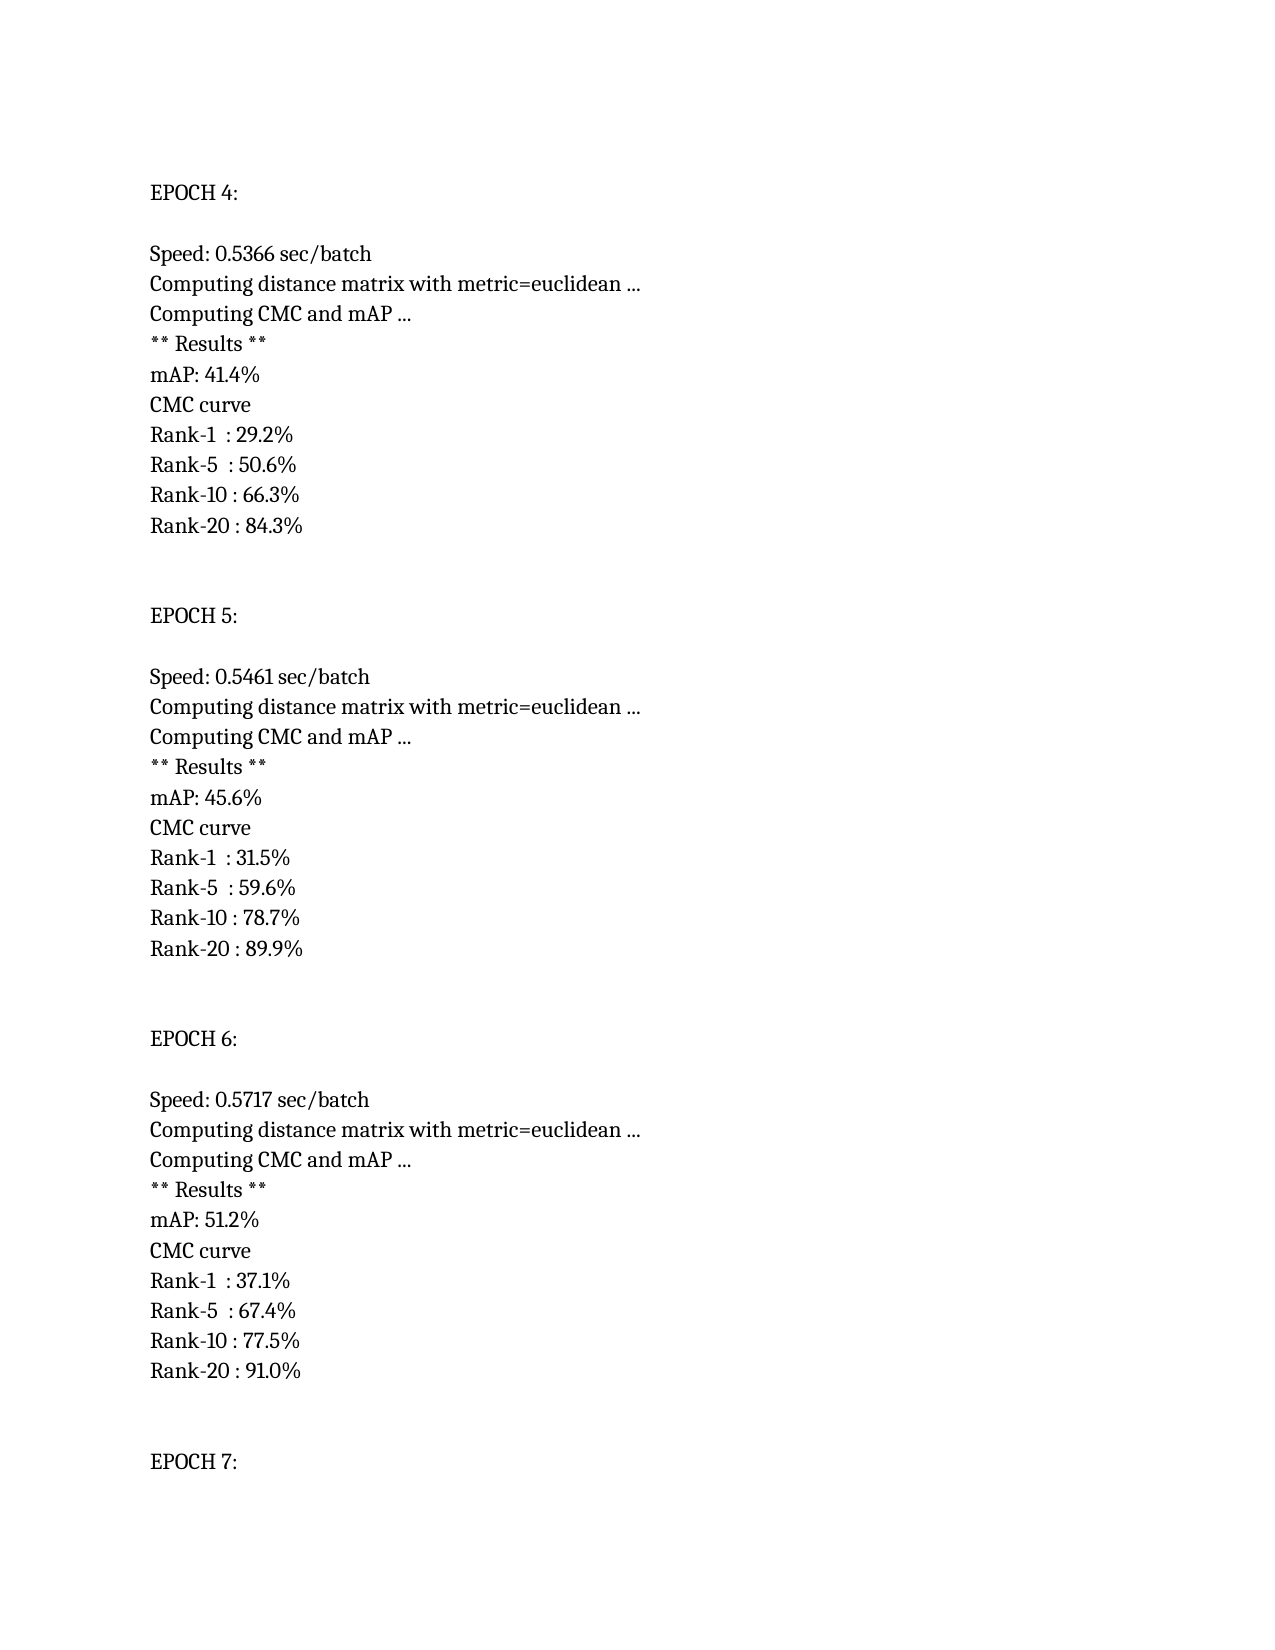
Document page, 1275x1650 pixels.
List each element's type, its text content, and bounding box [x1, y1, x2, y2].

text Rank-10 : 78.7% [150, 905, 1125, 932]
text Rank-20 : 84.3% [150, 512, 1125, 539]
text EPOCH 7: [150, 1449, 1125, 1475]
text Rank-5 : 59.6% [150, 875, 1125, 901]
text CMC curve [150, 1237, 1125, 1264]
text Computing CMC and mAP ... [150, 301, 1125, 327]
text EPOCH 6: [150, 1026, 1125, 1052]
text Rank-1 : 31.5% [150, 845, 1125, 871]
text Computing CMC and mAP ... [150, 724, 1125, 750]
text Computing distance matrix with metric=euclidean ... [150, 694, 1125, 720]
text EPOCH 4: [150, 180, 1125, 207]
text Computing distance matrix with metric=euclidean ... [150, 1117, 1125, 1143]
text mAP: 45.6% [150, 784, 1125, 811]
text ** Results ** [150, 1177, 1125, 1203]
text Rank-5 : 67.4% [150, 1298, 1125, 1324]
text ** Results ** [150, 754, 1125, 781]
text Rank-20 : 91.0% [150, 1358, 1125, 1385]
text CMC curve [150, 814, 1125, 841]
text mAP: 41.4% [150, 361, 1125, 388]
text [150, 271, 1125, 297]
text Speed: 0.5366 sec/batch [150, 241, 1125, 267]
text mAP: 51.2% [150, 1207, 1125, 1234]
text Speed: 0.5461 sec/batch [150, 663, 1125, 690]
text Rank-1 : 37.1% [150, 1268, 1125, 1294]
text Rank-1 : 29.2% [150, 422, 1125, 448]
text Computing CMC and mAP ... [150, 1147, 1125, 1173]
text Rank-20 : 89.9% [150, 935, 1125, 962]
text Rank-10 : 77.5% [150, 1328, 1125, 1354]
text CMC curve [150, 392, 1125, 418]
text Rank-5 : 50.6% [150, 452, 1125, 478]
text ** Results ** [150, 331, 1125, 358]
text EPOCH 5: [150, 603, 1125, 629]
text Rank-10 : 66.3% [150, 482, 1125, 509]
text Speed: 0.5717 sec/batch [150, 1086, 1125, 1113]
